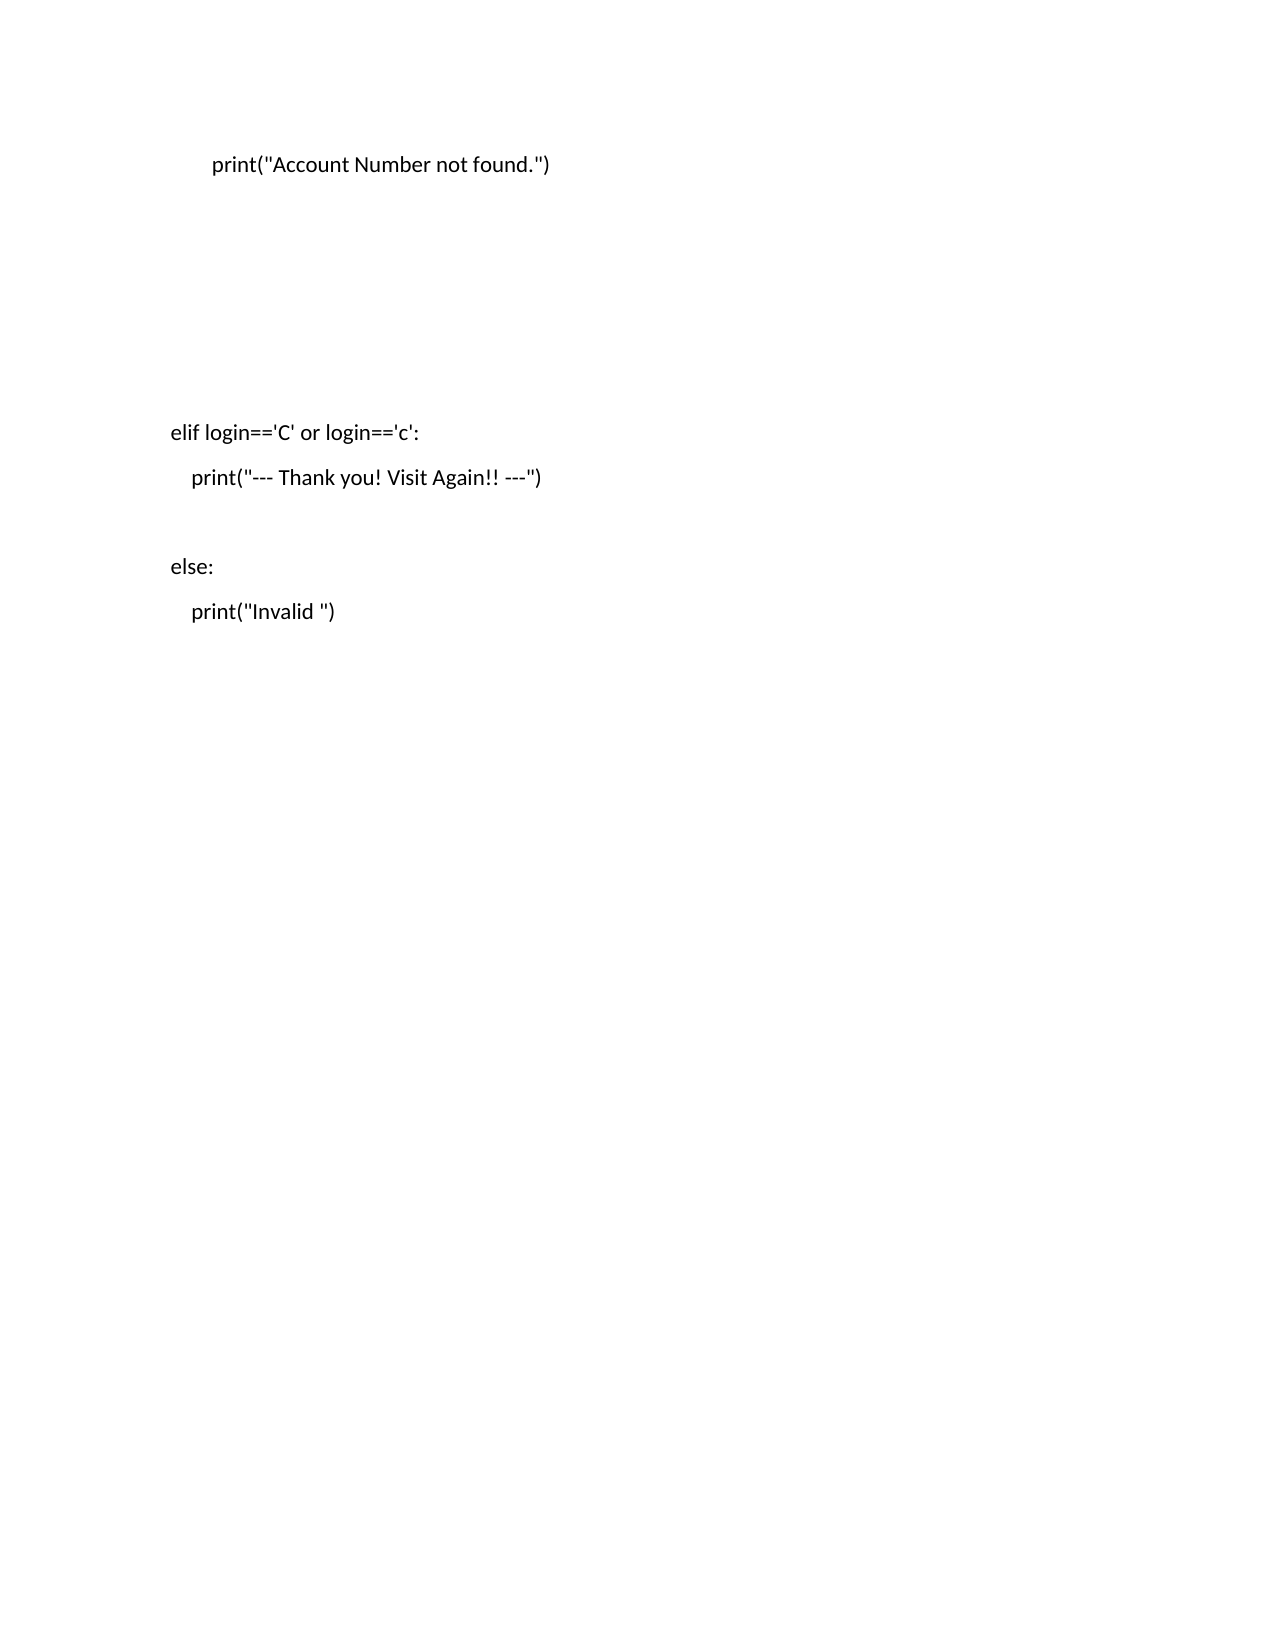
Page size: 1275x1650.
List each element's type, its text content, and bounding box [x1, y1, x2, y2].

text else: [150, 552, 1125, 580]
text print("--- Thank you! Visit Again!! ---") [150, 463, 1125, 491]
text elif login=='C' or login=='c': [150, 418, 1125, 446]
text print("Invalid ") [150, 597, 1125, 625]
text print("Account Number not found.") [150, 150, 1125, 178]
